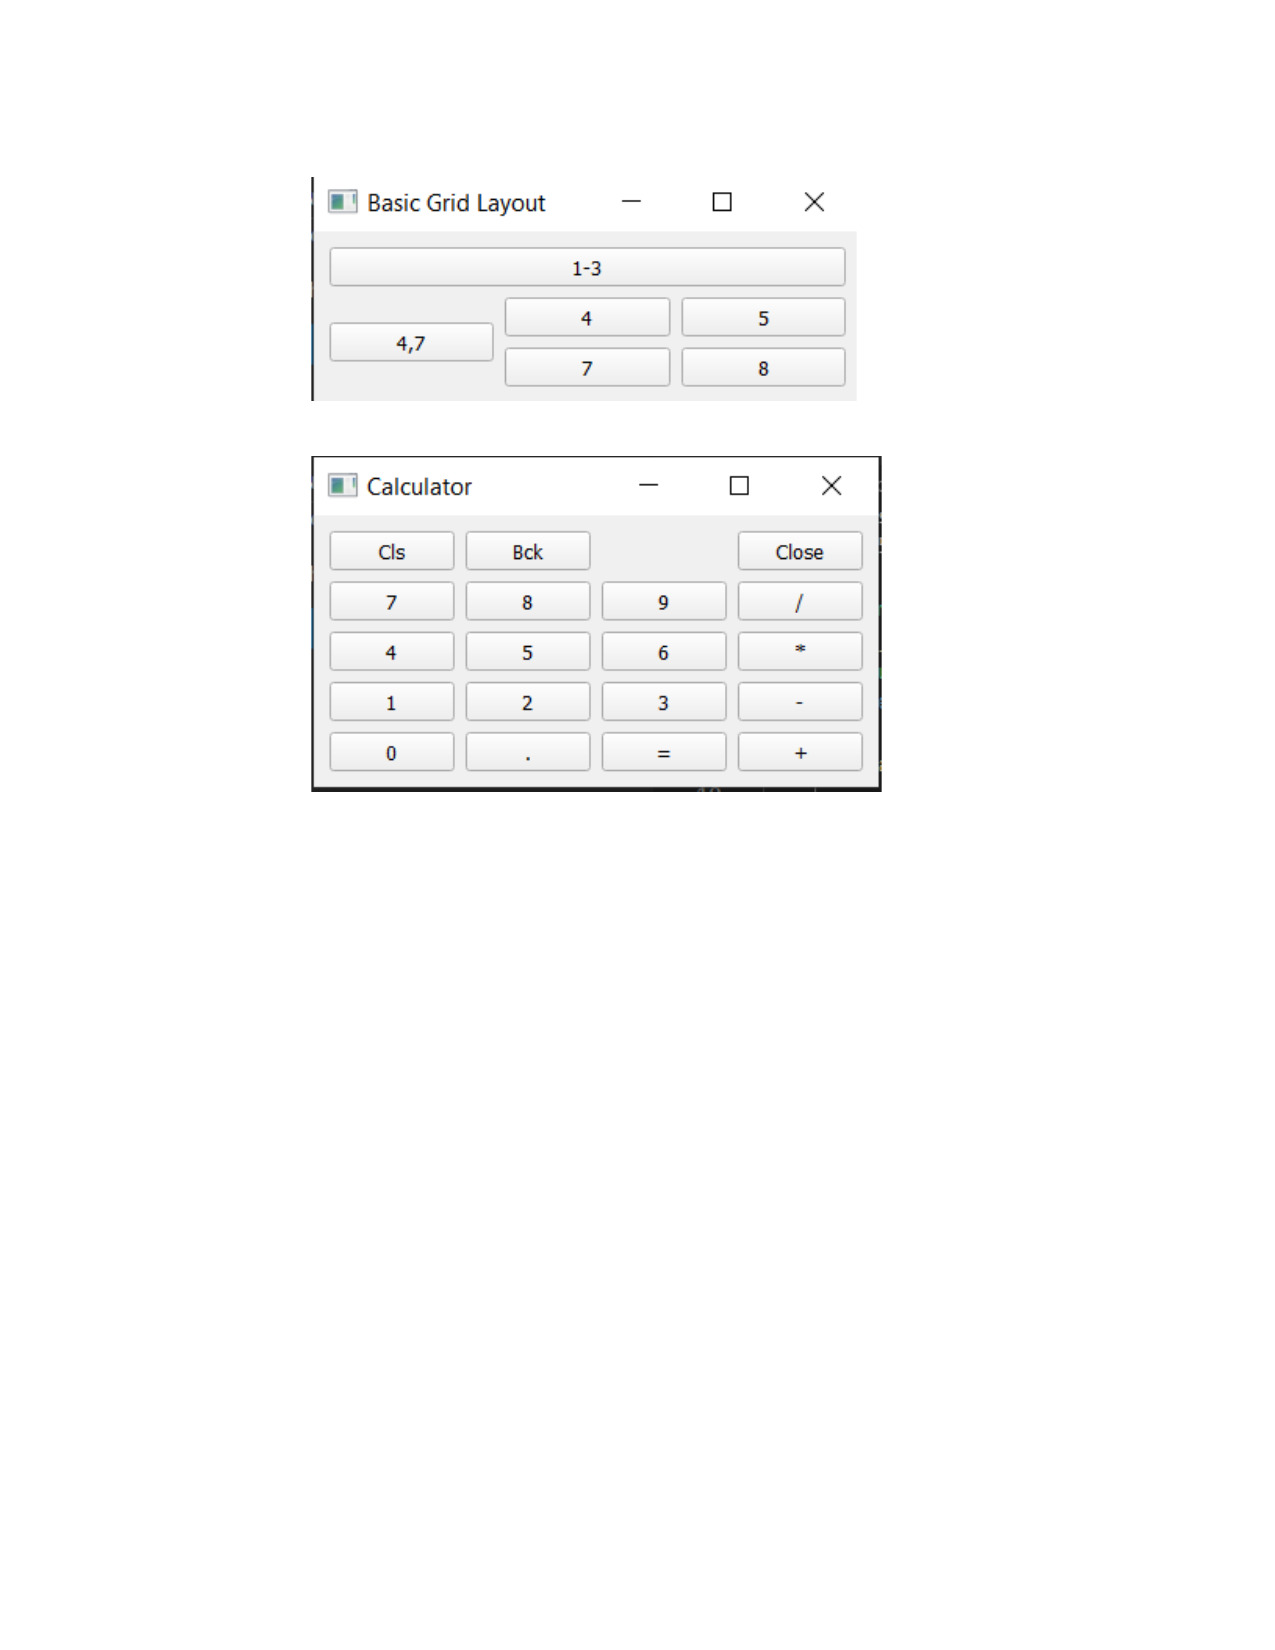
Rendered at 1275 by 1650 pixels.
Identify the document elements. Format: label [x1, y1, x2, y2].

picture [311, 456, 882, 792]
picture [311, 177, 857, 401]
